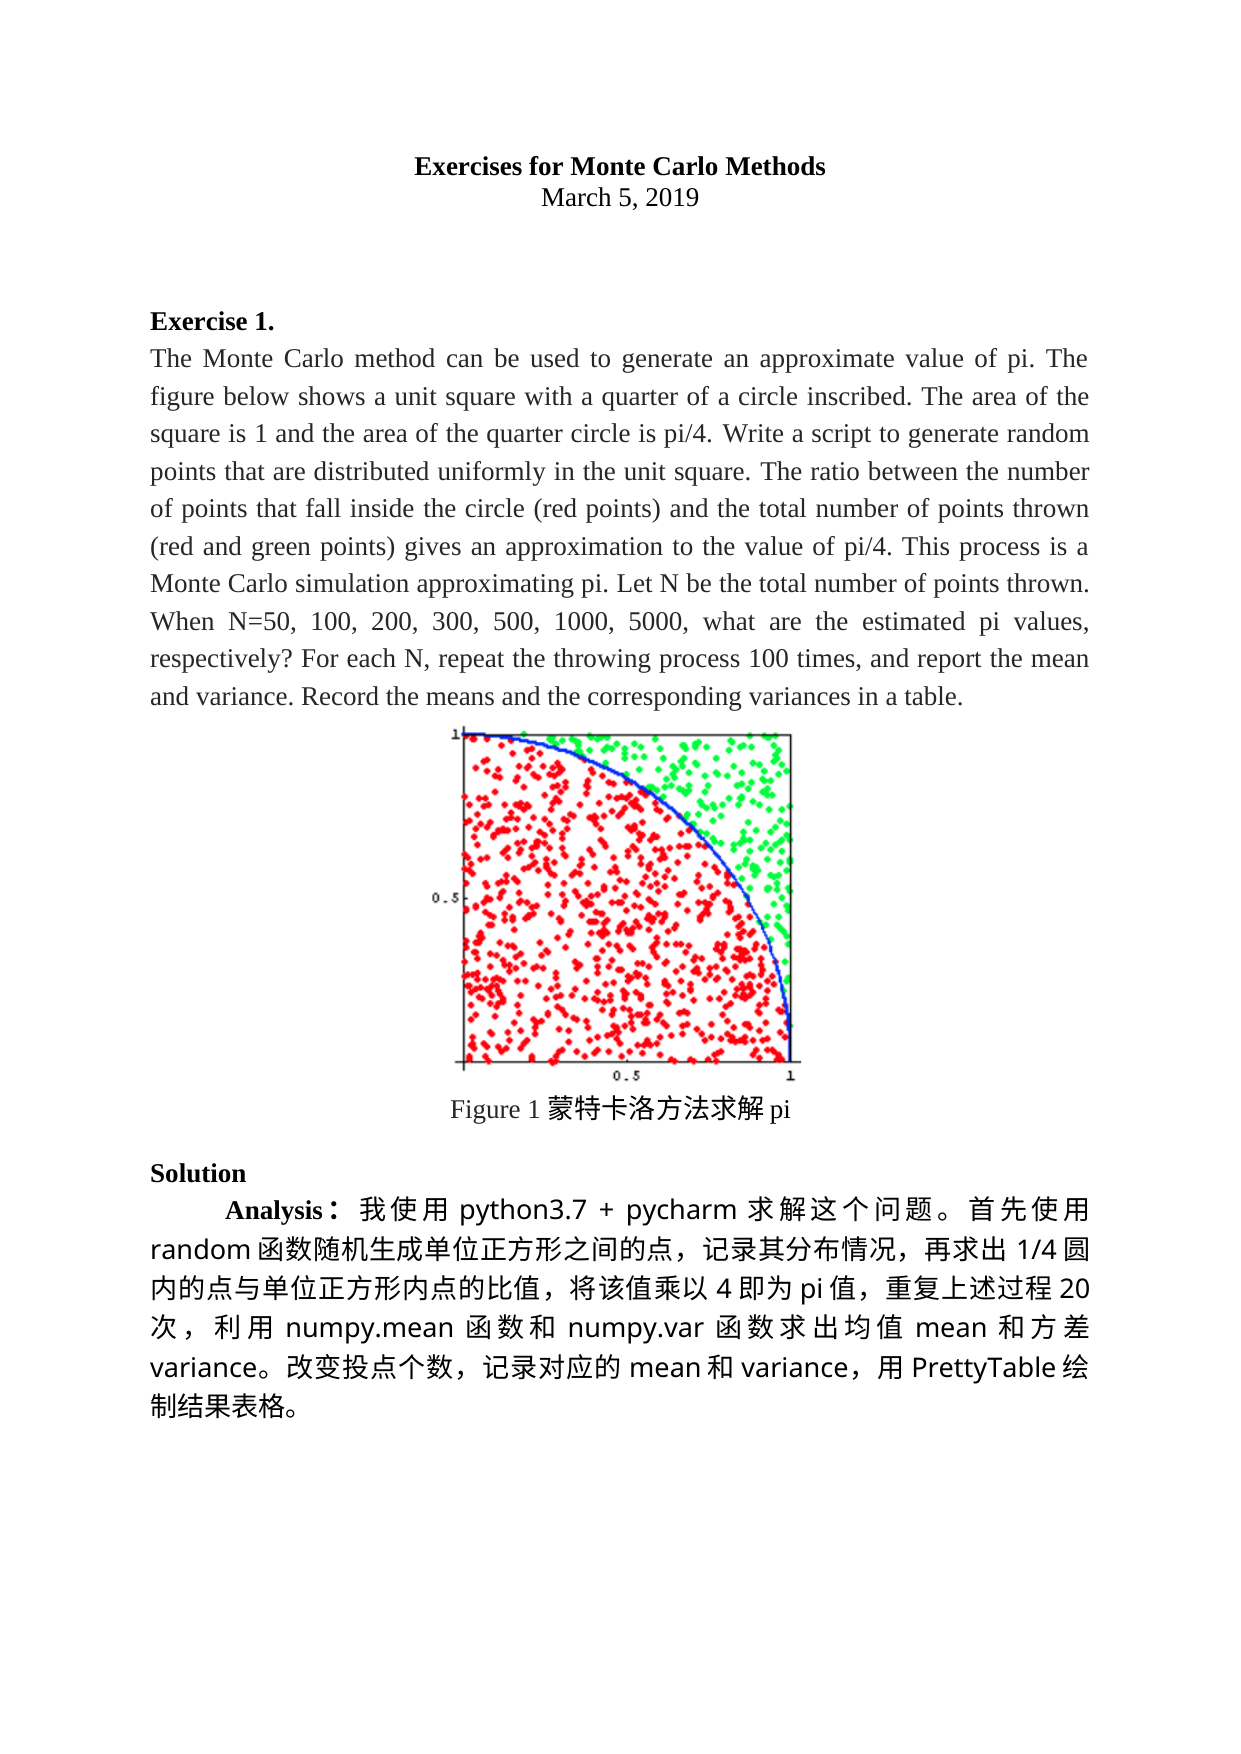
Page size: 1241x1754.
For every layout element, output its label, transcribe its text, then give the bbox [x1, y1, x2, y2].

text Exercise 1. [150, 305, 1090, 336]
picture [421, 711, 819, 1089]
text March 5, 2019 [150, 181, 1090, 212]
text Figure 1 蒙特卡洛方法求解pi [150, 1089, 1090, 1126]
text Analysis：我使用python3.7 + pycharm求解这个问题。首先使用random函数随机生成单位正方形之间的点，记录其分布情况，再求出1/4圆内的点与单位正方形内点的比值，将该值乘以4即为pi值，重复上述过程20次，利用numpy.mean函数和numpy.var函数求出均值mean和方差variance。改变投点个数，记录对应的mean和variance，用PrettyTable绘制结果表格。 [150, 1188, 1090, 1424]
text Exercises for Monte Carlo Methods [150, 150, 1090, 181]
text The Monte Carlo method can be used to generate an approximate value of pi. The figure below shows a unit square with a quarter of a circle inscribed. The area of the square is 1 and the area of the quarter circle is pi/4. Write a script to generate random points that are distributed uniformly in the unit square. The ratio between the number of points that fall inside the circle (red points) and the total number of points thrown (red and green points) gives an approximation to the value of pi/4. This process is a Monte Carlo simulation approximating pi. Let N be the total number of points thrown. When N=50, 100, 200, 300, 500, 1000, 5000, what are the estimated pi values, respectively? For each N, repeat the throwing process 100 times, and report the mean and variance. Record the means and the corresponding variances in a table. [150, 336, 1090, 711]
text Solution [150, 1157, 1090, 1188]
